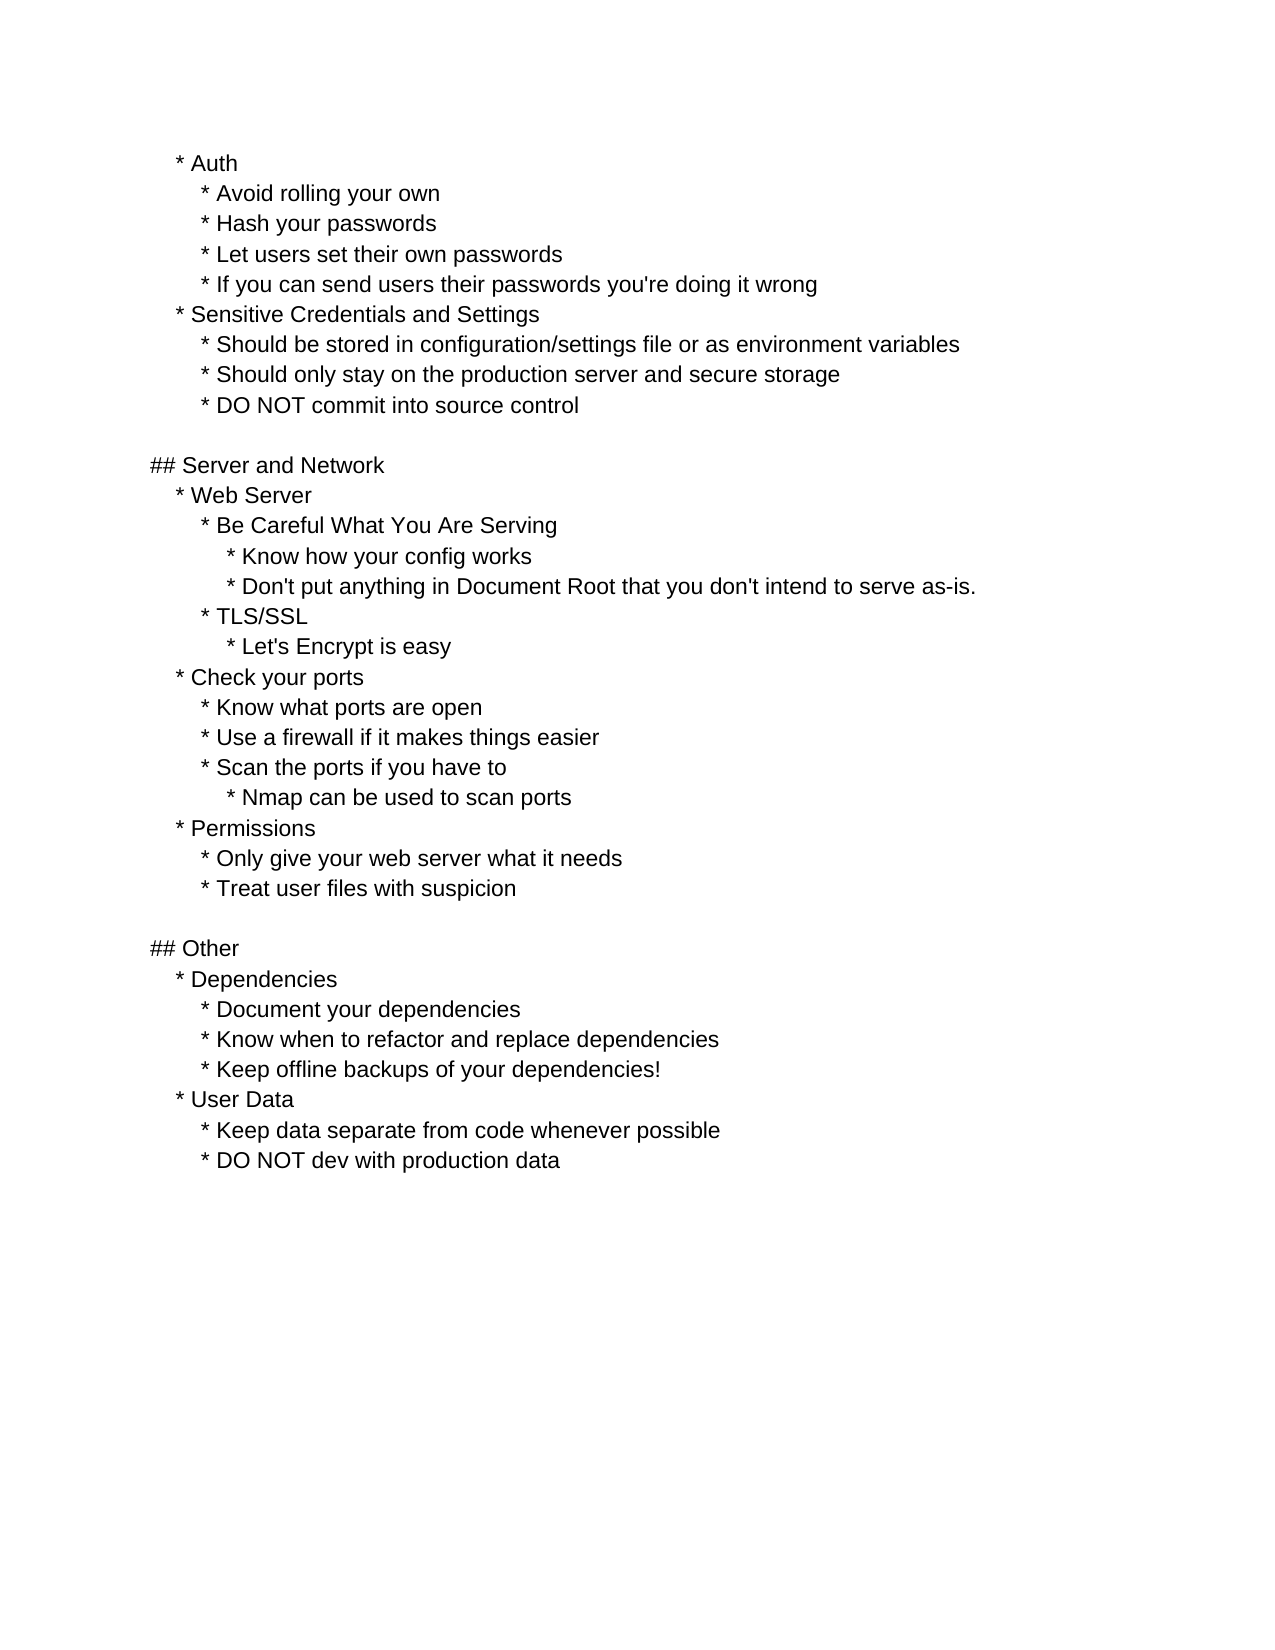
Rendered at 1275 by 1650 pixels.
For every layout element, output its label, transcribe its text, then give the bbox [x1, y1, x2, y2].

text * DO NOT dev with production data [150, 1147, 1125, 1173]
text * Scan the ports if you have to [150, 754, 1125, 781]
text * Should be stored in configuration/settings file or as environment variables [150, 331, 1125, 358]
text * Permissions [150, 814, 1125, 841]
text * Use a firewall if it makes things easier [150, 724, 1125, 750]
text * Don't put anything in Document Root that you don't intend to serve as-is. [150, 573, 1125, 599]
text ## Server and Network [150, 452, 1125, 478]
text * Sensitive Credentials and Settings [150, 301, 1125, 327]
text * User Data [150, 1086, 1125, 1113]
text * DO NOT commit into source control [150, 392, 1125, 418]
text * Be Careful What You Are Serving [150, 512, 1125, 539]
text * Know how your config works [150, 543, 1125, 569]
text * If you can send users their passwords you're doing it wrong [150, 271, 1125, 297]
text * Should only stay on the production server and secure storage [150, 361, 1125, 388]
text * Auth [150, 150, 1125, 176]
text * Document your dependencies [150, 996, 1125, 1022]
text * Avoid rolling your own [150, 180, 1125, 207]
text * Treat user files with suspicion [150, 875, 1125, 901]
text * Let's Encrypt is easy [150, 633, 1125, 660]
text * Let users set their own passwords [150, 241, 1125, 267]
text ## Other [150, 935, 1125, 962]
text * Nmap can be used to scan ports [150, 784, 1125, 811]
text * Keep offline backups of your dependencies! [150, 1056, 1125, 1083]
text * Web Server [150, 482, 1125, 509]
text * Check your ports [150, 663, 1125, 690]
text * Know what ports are open [150, 694, 1125, 720]
text * Dependencies [150, 966, 1125, 992]
text * Keep data separate from code whenever possible [150, 1117, 1125, 1143]
text * Hash your passwords [150, 210, 1125, 237]
text * Know when to refactor and replace dependencies [150, 1026, 1125, 1052]
text * TLS/SSL [150, 603, 1125, 629]
text * Only give your web server what it needs [150, 845, 1125, 871]
